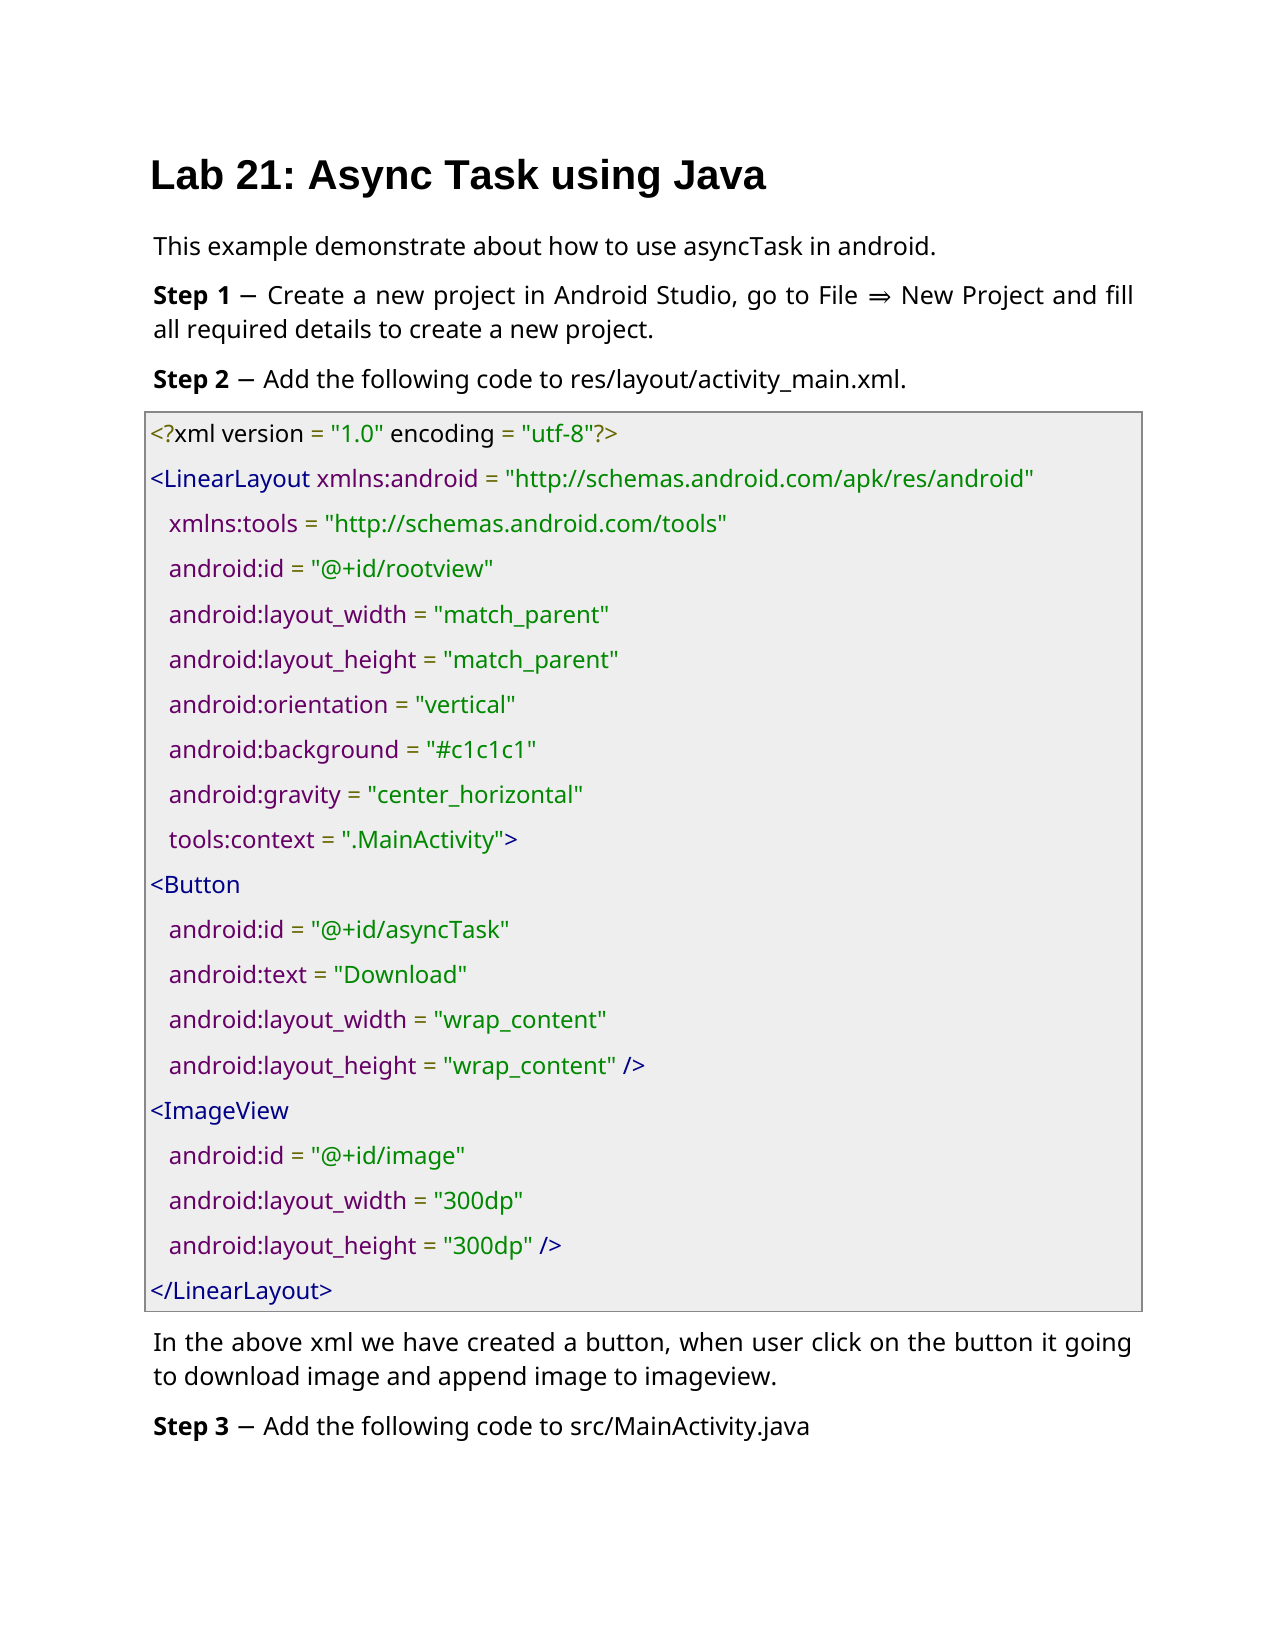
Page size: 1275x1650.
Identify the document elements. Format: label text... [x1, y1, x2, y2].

text android:background = "#c1c1c1" [146, 727, 1141, 765]
text android:layout_width = "300dp" [146, 1178, 1141, 1216]
text Step 3 − Add the following code to src/MainActivity.java [153, 1408, 1134, 1443]
text In the above xml we have created a button, when user click on the button it going to download image and append image to imageview. [153, 1325, 1134, 1393]
text android:id = "@+id/asyncTask" [146, 907, 1141, 946]
text <Button [146, 862, 1141, 901]
text <?xml version = "1.0" encoding = "utf-8"?> [146, 413, 1141, 449]
text xmlns:tools = "http://schemas.android.com/tools" [146, 501, 1141, 540]
text android:text = "Download" [146, 952, 1141, 991]
text android:id = "@+id/rootview" [146, 547, 1141, 585]
text Step 1 − Create a new project in Android Studio, go to File ⇒ New Project and fill all required details to create a new project. [153, 278, 1134, 346]
text android:layout_width = "match_parent" [146, 592, 1141, 630]
text android:layout_height = "match_parent" [146, 637, 1141, 675]
text android:layout_width = "wrap_content" [146, 998, 1141, 1036]
text Step 2 − Add the following code to res/layout/activity_main.xml. [153, 362, 1134, 396]
text android:layout_height = "wrap_content" /> [146, 1043, 1141, 1081]
text android:gravity = "center_horizontal" [146, 772, 1141, 810]
text android:layout_height = "300dp" /> [146, 1223, 1141, 1261]
text android:id = "@+id/image" [146, 1133, 1141, 1171]
title Lab 21: Async Task using Java [150, 150, 1137, 198]
text </LinearLayout> [146, 1268, 1141, 1311]
text This example demonstrate about how to use asyncTask in android. [153, 228, 1134, 262]
text android:orientation = "vertical" [146, 682, 1141, 720]
text tools:context = ".MainActivity"> [146, 817, 1141, 856]
text <LinearLayout xmlns:android = "http://schemas.android.com/apk/res/android" [146, 456, 1141, 495]
text <ImageView [146, 1088, 1141, 1126]
